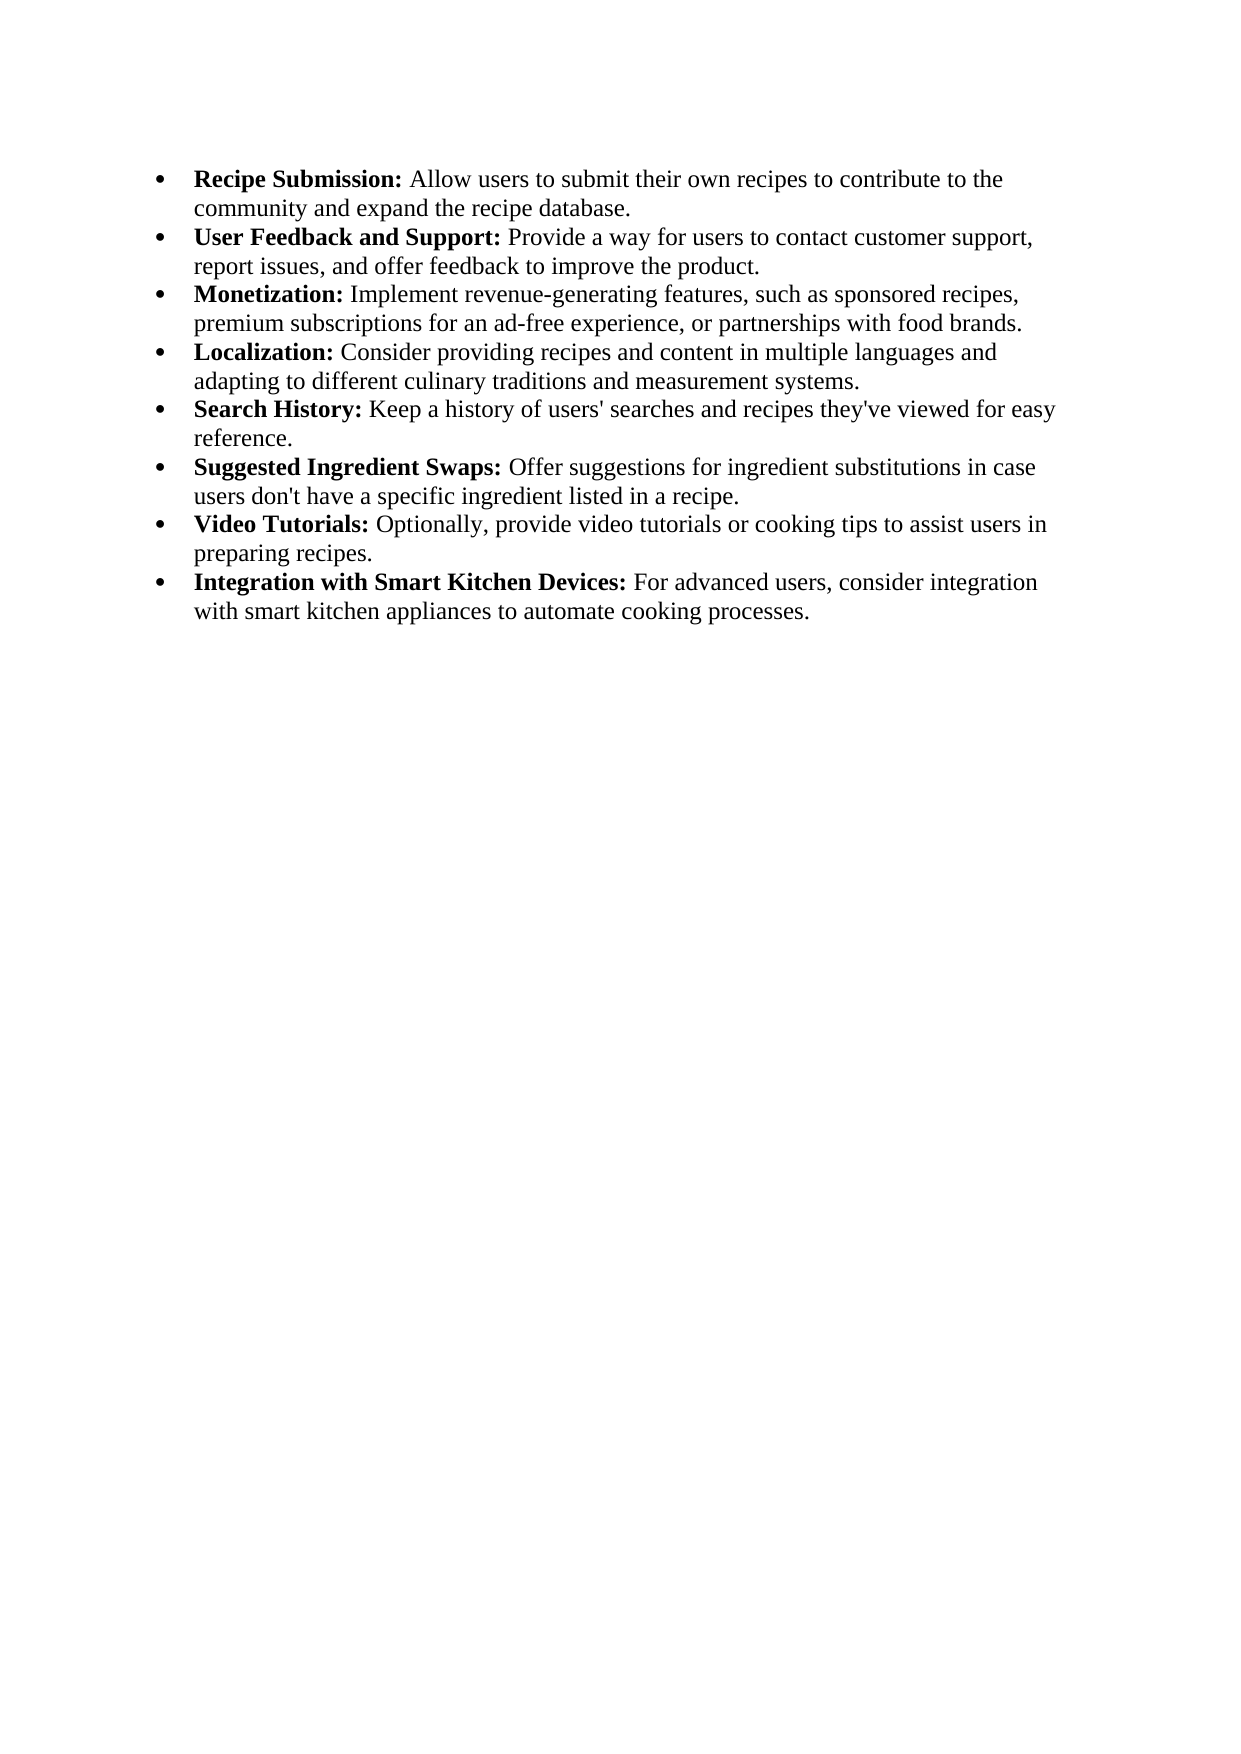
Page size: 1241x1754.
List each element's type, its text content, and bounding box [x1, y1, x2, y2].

list Recipe Submission: Allow users to submit their own recipes to contribute to the community and expand the recipe database. [156, 164, 1088, 222]
list Localization: Consider providing recipes and content in multiple languages and adapting to different culinary traditions and measurement systems. [156, 337, 1088, 394]
list Search History: Keep a history of users' searches and recipes they've viewed for easy reference. [156, 394, 1088, 452]
list Suggested Ingredient Swaps: Offer suggestions for ingredient substitutions in case users don't have a specific ingredient listed in a recipe. [156, 452, 1088, 509]
list Video Tutorials: Optionally, provide video tutorials or cooking tips to assist users in preparing recipes. [156, 509, 1088, 567]
list User Feedback and Support: Provide a way for users to contact customer support, report issues, and offer feedback to improve the product. [156, 222, 1088, 279]
list Monetization: Implement revenue-generating features, such as sponsored recipes, premium subscriptions for an ad-free experience, or partnerships with food brands. [156, 279, 1088, 337]
list Integration with Smart Kitchen Devices: For advanced users, consider integration with smart kitchen appliances to automate cooking processes. [156, 567, 1088, 624]
